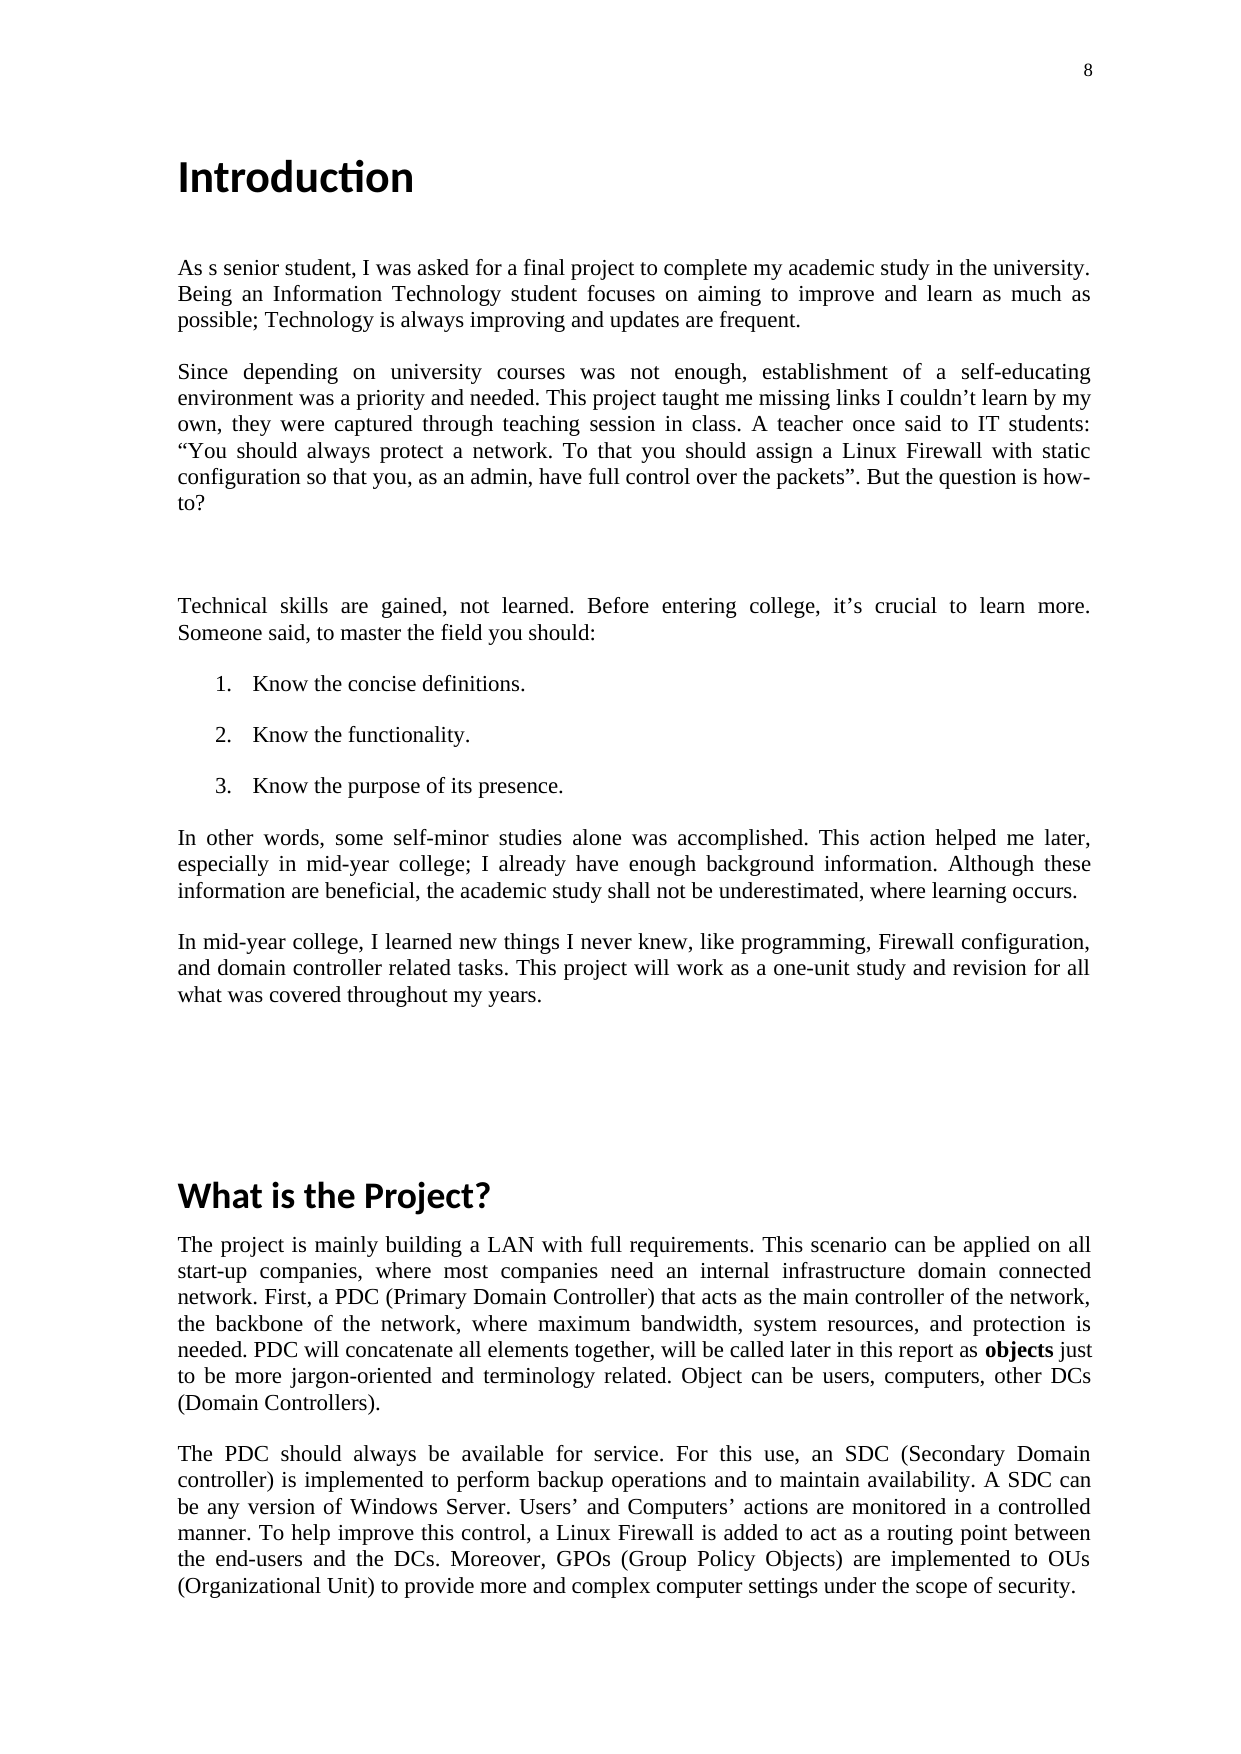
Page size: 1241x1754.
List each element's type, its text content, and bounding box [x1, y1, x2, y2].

list Know the purpose of its presence. [215, 773, 1092, 799]
subtitle Introduction [177, 148, 1092, 204]
text In mid-year college, I learned new things I never knew, like programming, Firewall configuration, and domain controller related tasks. This project will work as a one-unit study and revision for all what was covered throughout my years. [177, 928, 1092, 1007]
text Technical skills are gained, not learned. Before entering college, it’s crucial to learn more. Someone said, to master the field you should: [177, 592, 1092, 645]
text The project is mainly building a LAN with full requirements. This scenario can be applied on all start-up companies, where most companies need an internal infrastructure domain connected network. First, a PDC (Primary Domain Controller) that acts as the main controller of the network, the backbone of the network, where maximum bandwidth, system resources, and protection is needed. PDC will concatenate all elements together, will be called later in this report as objects just to be more jargon-oriented and terminology related. Object can be users, computers, other DCs (Domain Controllers). [177, 1231, 1092, 1415]
text The PDC should always be available for service. For this use, an SDC (Secondary Domain controller) is implemented to perform backup operations and to maintain availability. A SDC can be any version of Windows Server. Users’ and Computers’ actions are monitored in a controlled manner. To help improve this control, a Linux Firewall is added to act as a routing point between the end-users and the DCs. Moreover, GPOs (Group Policy Objects) are implemented to OUs (Organizational Unit) to provide more and complex computer settings under the scope of security. [177, 1440, 1092, 1598]
list Know the functionality. [215, 721, 1092, 748]
text In other words, some self-minor studies alone was accomplished. This action helped me later, especially in mid-year college; I already have enough background information. Although these information are beneficial, the academic study shall not be underestimated, where learning occurs. [177, 824, 1092, 903]
list Know the concise definitions. [215, 670, 1092, 696]
subtitle What is the Project? [177, 1172, 1092, 1218]
text As s senior student, I was asked for a final project to complete my academic study in the university. Being an Information Technology student focuses on aiming to improve and learn as much as possible; Technology is always improving and updates are frequent. [177, 254, 1092, 333]
text Since depending on university courses was not enough, establishment of a self-educating environment was a priority and needed. This project taught me missing links I couldn’t learn by my own, they were captured through teaching session in class. A teacher once said to IT students: “You should always protect a network. To that you should assign a Linux Firewall with static configuration so that you, as an admin, have full control over the packets”. But the question is how-to? [177, 358, 1092, 516]
